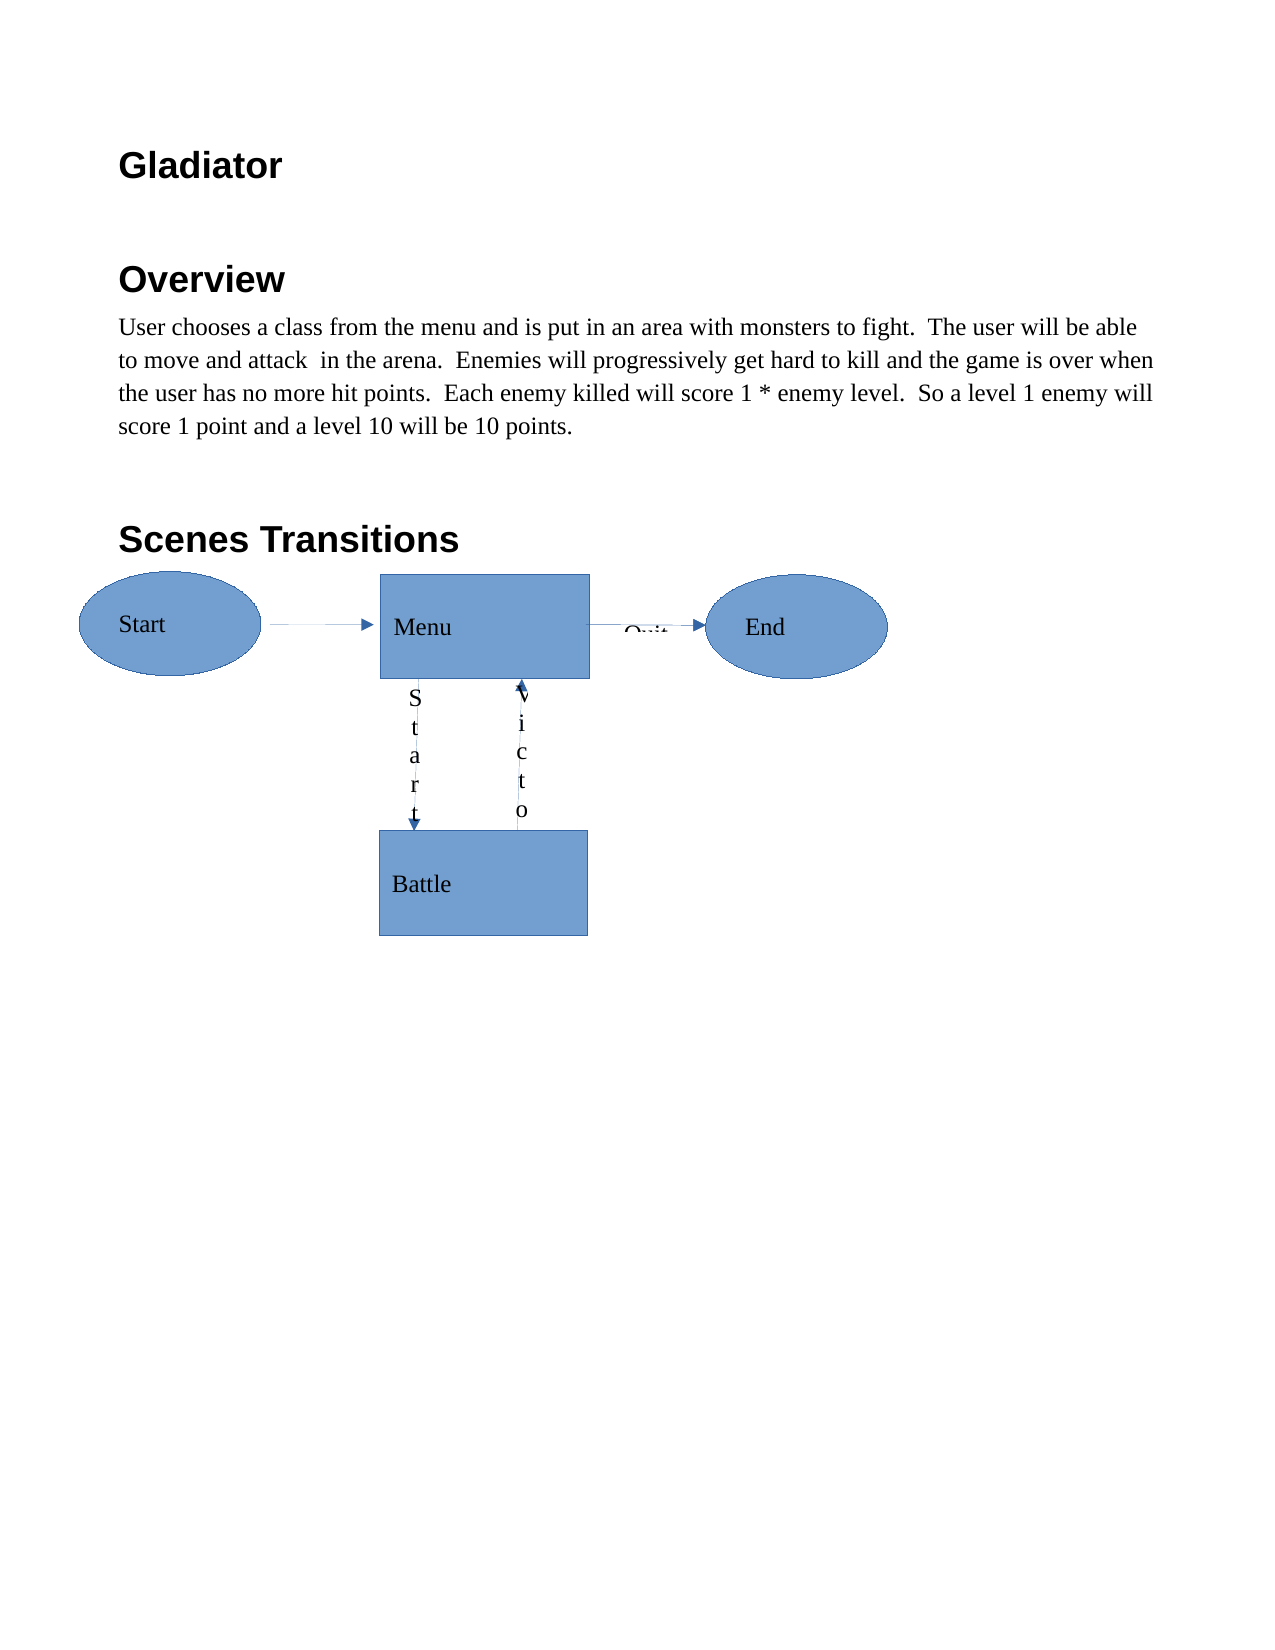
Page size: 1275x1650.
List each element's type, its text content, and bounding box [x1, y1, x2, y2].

text User chooses a class from the menu and is put in an area with monsters to fight. The user will be able to move and attack in the arena. Enemies will progressively get hard to kill and the game is over when the user has no more hit points. Each enemy killed will score 1 * enemy level. So a level 1 enemy will score 1 point and a level 10 will be 10 points. [118, 312, 1157, 440]
subtitle Gladiator [118, 143, 1157, 186]
subtitle Scenes Transitions [118, 517, 1157, 560]
subtitle Overview [118, 257, 1157, 300]
